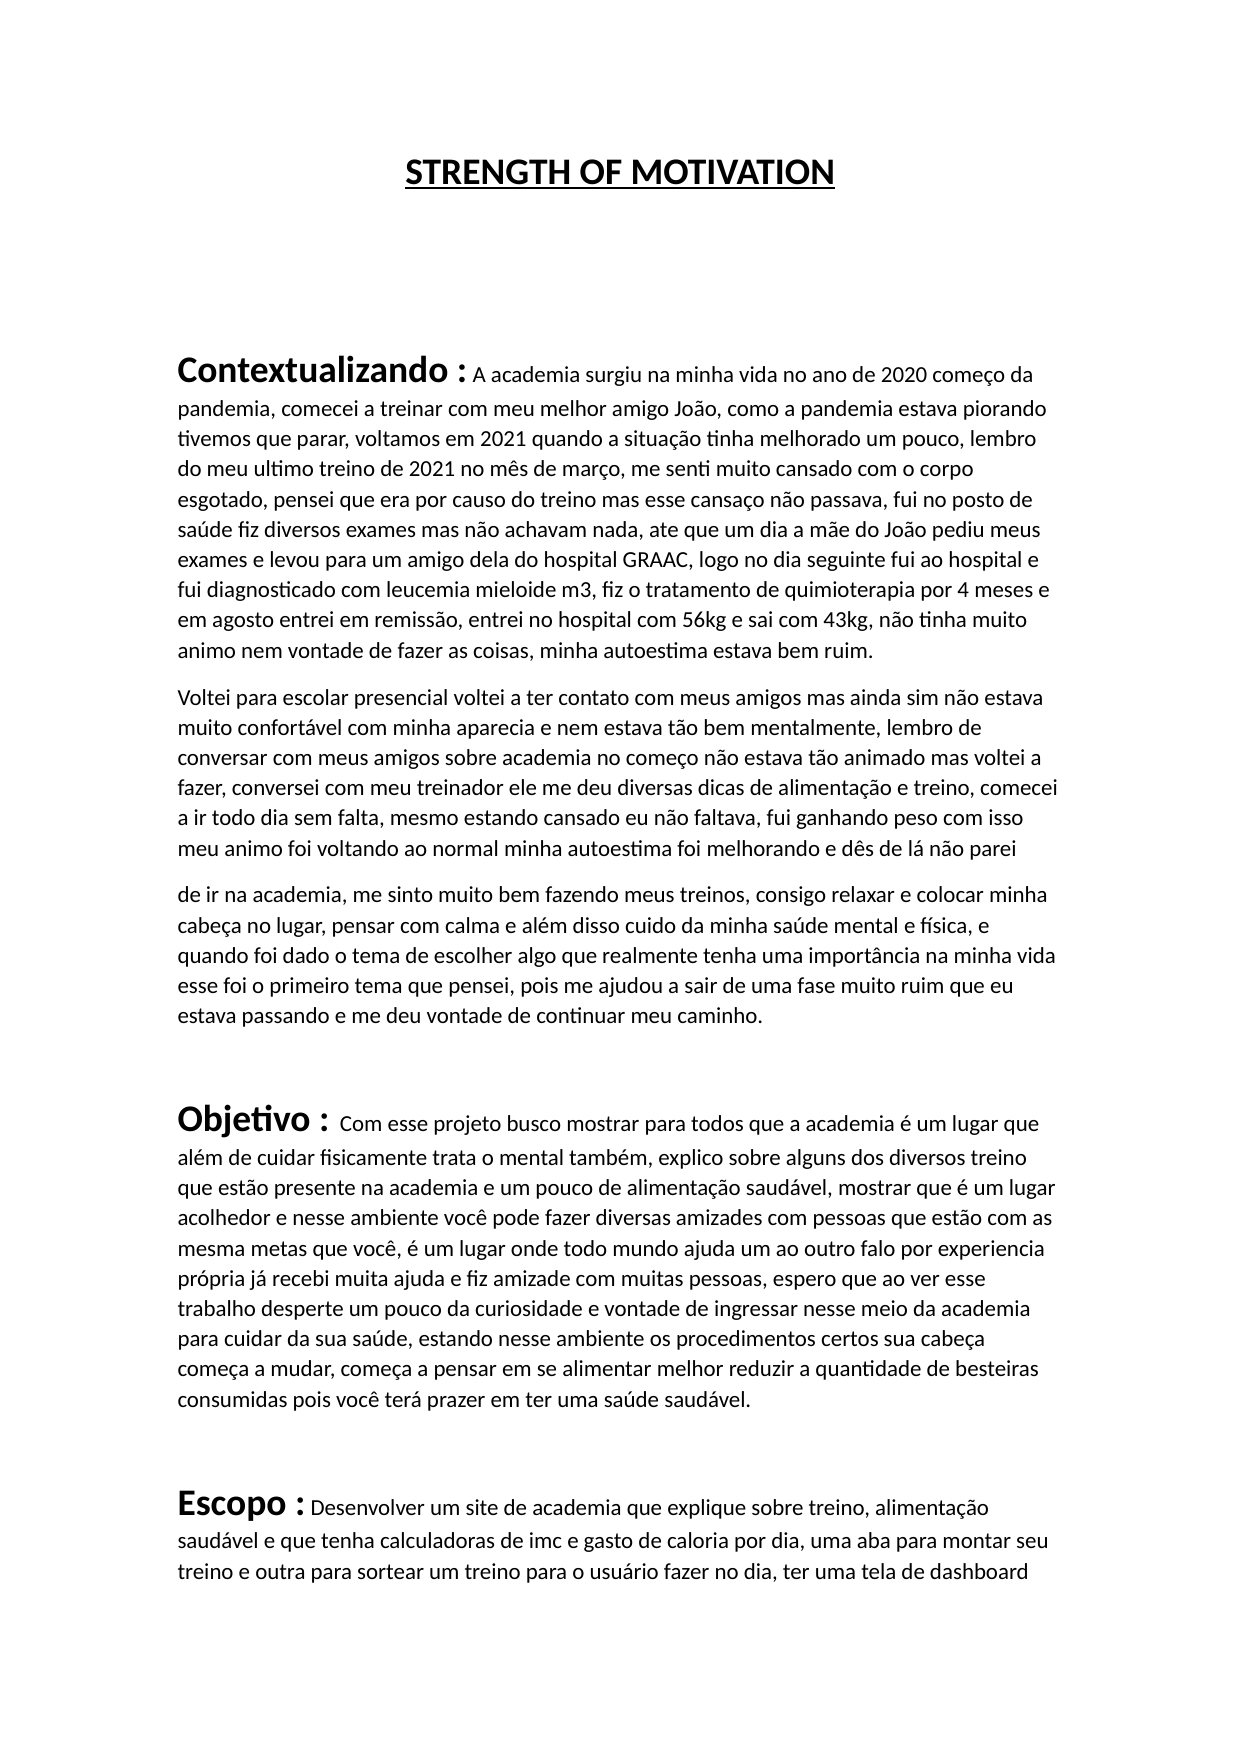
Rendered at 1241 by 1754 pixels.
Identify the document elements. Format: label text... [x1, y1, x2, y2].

text Objetivo : Com esse projeto busco mostrar para todos que a academia é um lugar que além de cuidar fisicamente trata o mental também, explico sobre alguns dos diversos treino que estão presente na academia e um pouco de alimentação saudável, mostrar que é um lugar acolhedor e nesse ambiente você pode fazer diversas amizades com pessoas que estão com as mesma metas que você, é um lugar onde todo mundo ajuda um ao outro falo por experiencia própria já recebi muita ajuda e fiz amizade com muitas pessoas, espero que ao ver esse trabalho desperte um pouco da curiosidade e vontade de ingressar nesse meio da academia para cuidar da sua saúde, estando nesse ambiente os procedimentos certos sua cabeça começa a mudar, começa a pensar em se alimentar melhor reduzir a quantidade de besteiras consumidas pois você terá prazer em ter uma saúde saudável. [177, 1095, 1063, 1413]
text de ir na academia, me sinto muito bem fazendo meus treinos, consigo relaxar e colocar minha cabeça no lugar, pensar com calma e além disso cuido da minha saúde mental e física, e quando foi dado o tema de escolher algo que realmente tenha uma importância na minha vida esse foi o primeiro tema que pensei, pois me ajudou a sair de uma fase muito ruim que eu estava passando e me deu vontade de continuar meu caminho. [177, 881, 1063, 1029]
text Voltei para escolar presencial voltei a ter contato com meus amigos mas ainda sim não estava muito confortável com minha aparecia e nem estava tão bem mentalmente, lembro de conversar com meus amigos sobre academia no começo não estava tão animado mas voltei a fazer, conversei com meu treinador ele me deu diversas dicas de alimentação e treino, comecei a ir todo dia sem falta, mesmo estando cansado eu não faltava, fui ganhando peso com isso meu animo foi voltando ao normal minha autoestima foi melhorando e dês de lá não parei [177, 683, 1063, 862]
text STRENGTH OF MOTIVATION [177, 148, 1063, 193]
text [177, 1478, 1063, 1585]
text Contextualizando : A academia surgiu na minha vida no ano de 2020 começo da pandemia, comecei a treinar com meu melhor amigo João, como a pandemia estava piorando tivemos que parar, voltamos em 2021 quando a situação tinha melhorado um pouco, lembro do meu ultimo treino de 2021 no mês de março, me senti muito cansado com o corpo esgotado, pensei que era por causo do treino mas esse cansaço não passava, fui no posto de saúde fiz diversos exames mas não achavam nada, ate que um dia a mãe do João pediu meus exames e levou para um amigo dela do hospital GRAAC, logo no dia seguinte fui ao hospital e fui diagnosticado com leucemia mieloide m3, fiz o tratamento de quimioterapia por 4 meses e em agosto entrei em remissão, entrei no hospital com 56kg e sai com 43kg, não tinha muito animo nem vontade de fazer as coisas, minha autoestima estava bem ruim. [177, 346, 1063, 664]
